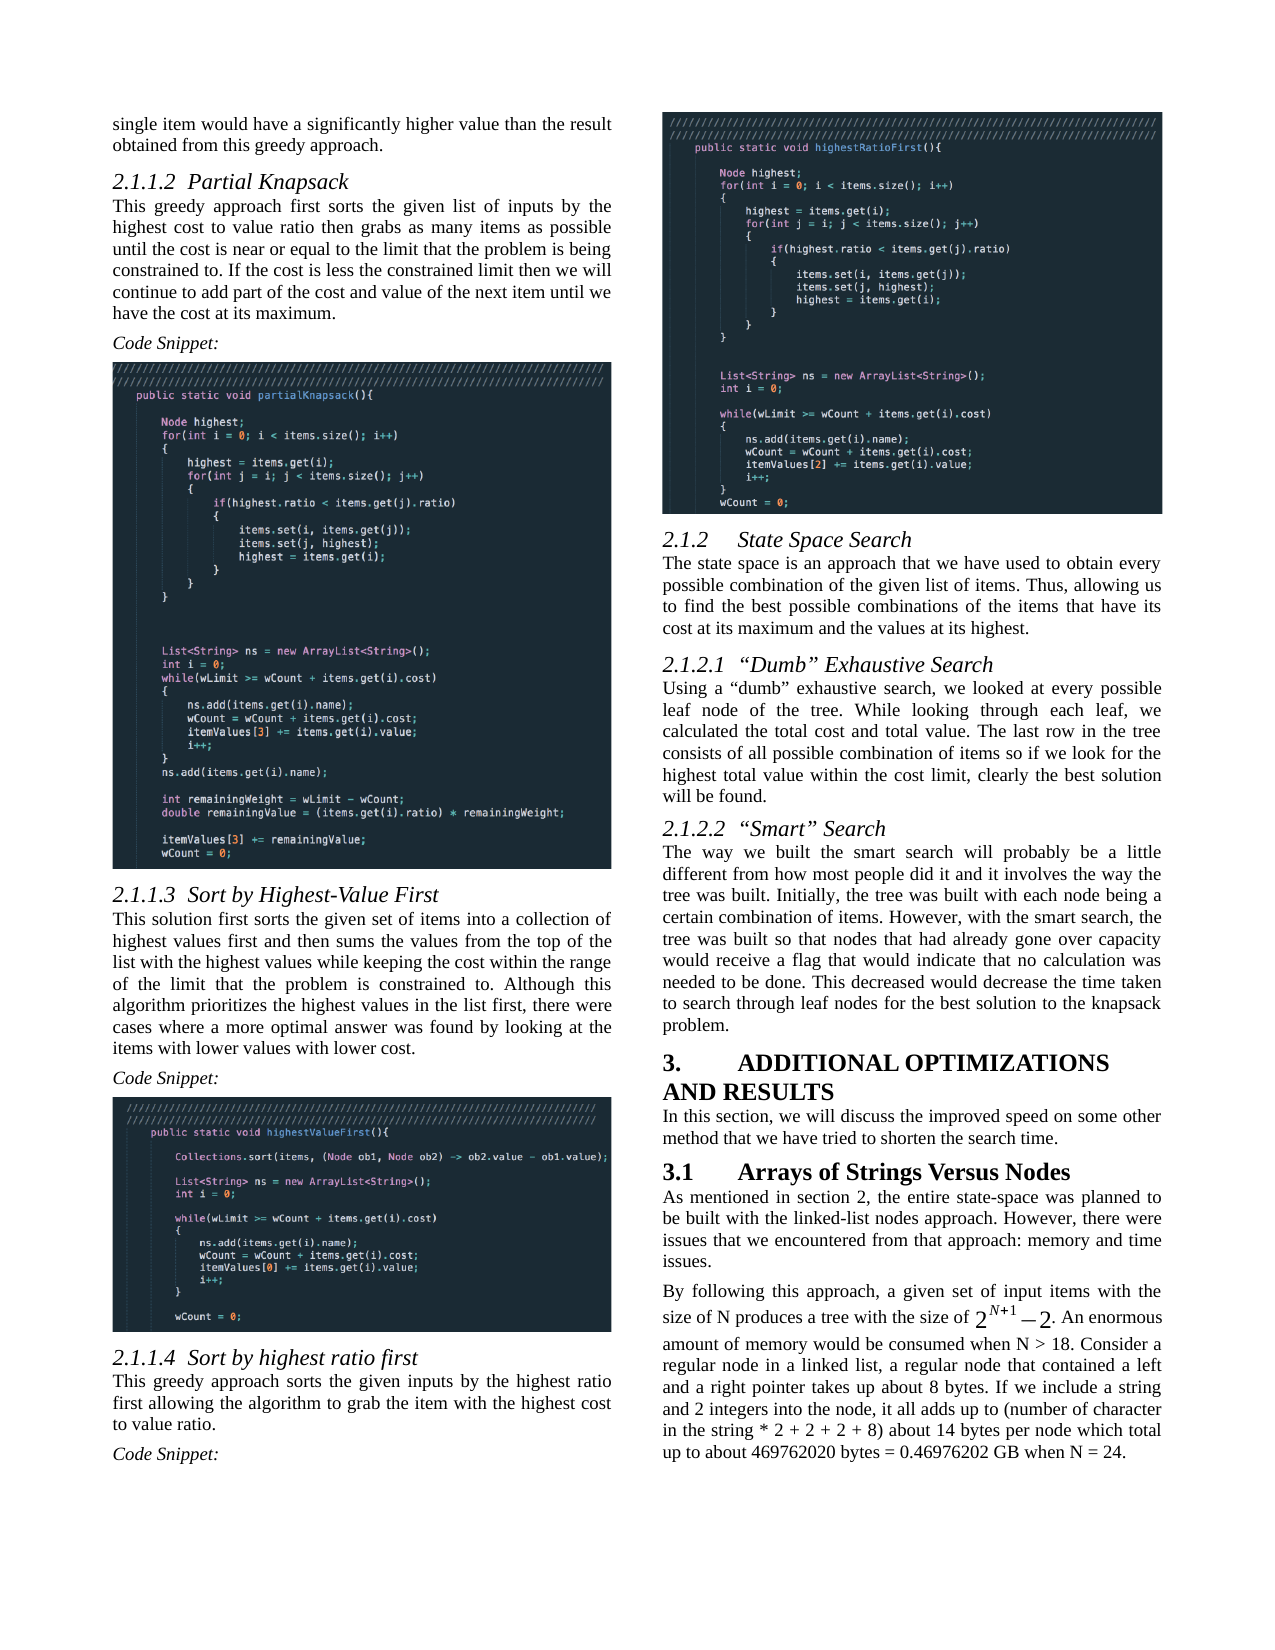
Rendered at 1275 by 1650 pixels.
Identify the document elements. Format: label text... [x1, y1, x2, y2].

text The state space is an approach that we have used to obtain every possible combination of the given list of items. Thus, allowing us to find the best possible combinations of the items that have its cost at its maximum and the values at its highest. [662, 552, 1162, 638]
picture [112, 362, 612, 869]
subtitle “Dumb” Exhaustive Search [662, 651, 1162, 677]
picture [112, 1097, 612, 1332]
subtitle State Space Search [662, 526, 1162, 552]
subtitle Sort by Highest-Value First [112, 882, 613, 908]
text This greedy approach sorts the given inputs by the highest ratio first allowing the algorithm to grab the item with the highest cost to value ratio. [112, 1370, 613, 1435]
subtitle Sort by highest ratio first [112, 1344, 613, 1370]
text By following this approach, a given set of input items with the size of N produces a tree with the size of . An enormous amount of memory would be consumed when N > 18. Consider a regular node in a linked list, a regular node that contained a left and a right pointer takes up about 8 bytes. If we include a string and 2 integers into the node, it all adds up to (number of character in the string * 2 + 2 + 2 + 8) about 14 bytes per node which total up to about 469762020 bytes = 0.46976202 GB when N = 24. [662, 1280, 1162, 1462]
text Code Snippet: [112, 1067, 613, 1089]
text Code Snippet: [112, 1443, 613, 1464]
text This solution first sorts the given set of items into a collection of highest values first and then sums the values from the top of the list with the highest values while keeping the cost within the range of the limit that the problem is constrained to. Although this algorithm prioritizes the highest values in the list first, there were cases where a more optimal answer was found by looking at the items with lower values with lower cost. [112, 908, 613, 1059]
subtitle Partial Knapsack [112, 168, 613, 194]
subtitle ADDITIONAL OPTIMIZATIONS AND RESULTS [662, 1048, 1162, 1105]
subtitle “Smart” Search [662, 815, 1162, 841]
text As mentioned in section 2, the entire state-space was planned to be built with the linked-list nodes approach. However, there were issues that we encountered from that approach: memory and time issues. [662, 1186, 1162, 1272]
text This greedy approach first sorts the given list of inputs by the highest cost to value ratio then grabs as many items as possible until the cost is near or equal to the limit that the problem is being constrained to. If the cost is less the constrained limit then we will continue to add part of the cost and value of the next item until we have the cost at its maximum. [112, 194, 613, 324]
text Code Snippet: [112, 332, 613, 354]
picture [662, 112, 1163, 514]
subtitle Arrays of Strings Versus Nodes [662, 1157, 1162, 1186]
text In this section, we will discuss the improved speed on some other method that we have tried to shorten the search time. [662, 1105, 1162, 1148]
text Using a “dumb” exhaustive search, we looked at every possible leaf node of the tree. While looking through each leaf, we calculated the total cost and total value. The last row in the tree consists of all possible combination of items so if we look for the highest total value within the cost limit, clearly the best solution will be found. [662, 677, 1162, 807]
text The way we built the smart search will probably be a little different from how most people did it and it involves the way the tree was built. Initially, the tree was built with each node being a certain combination of items. However, with the smart search, the tree was built so that nodes that had already gone over capacity would receive a flag that would indicate that no calculation was needed to be done. This decreased would decrease the time taken to search through leaf nodes for the best solution to the knapsack problem. [662, 841, 1162, 1035]
